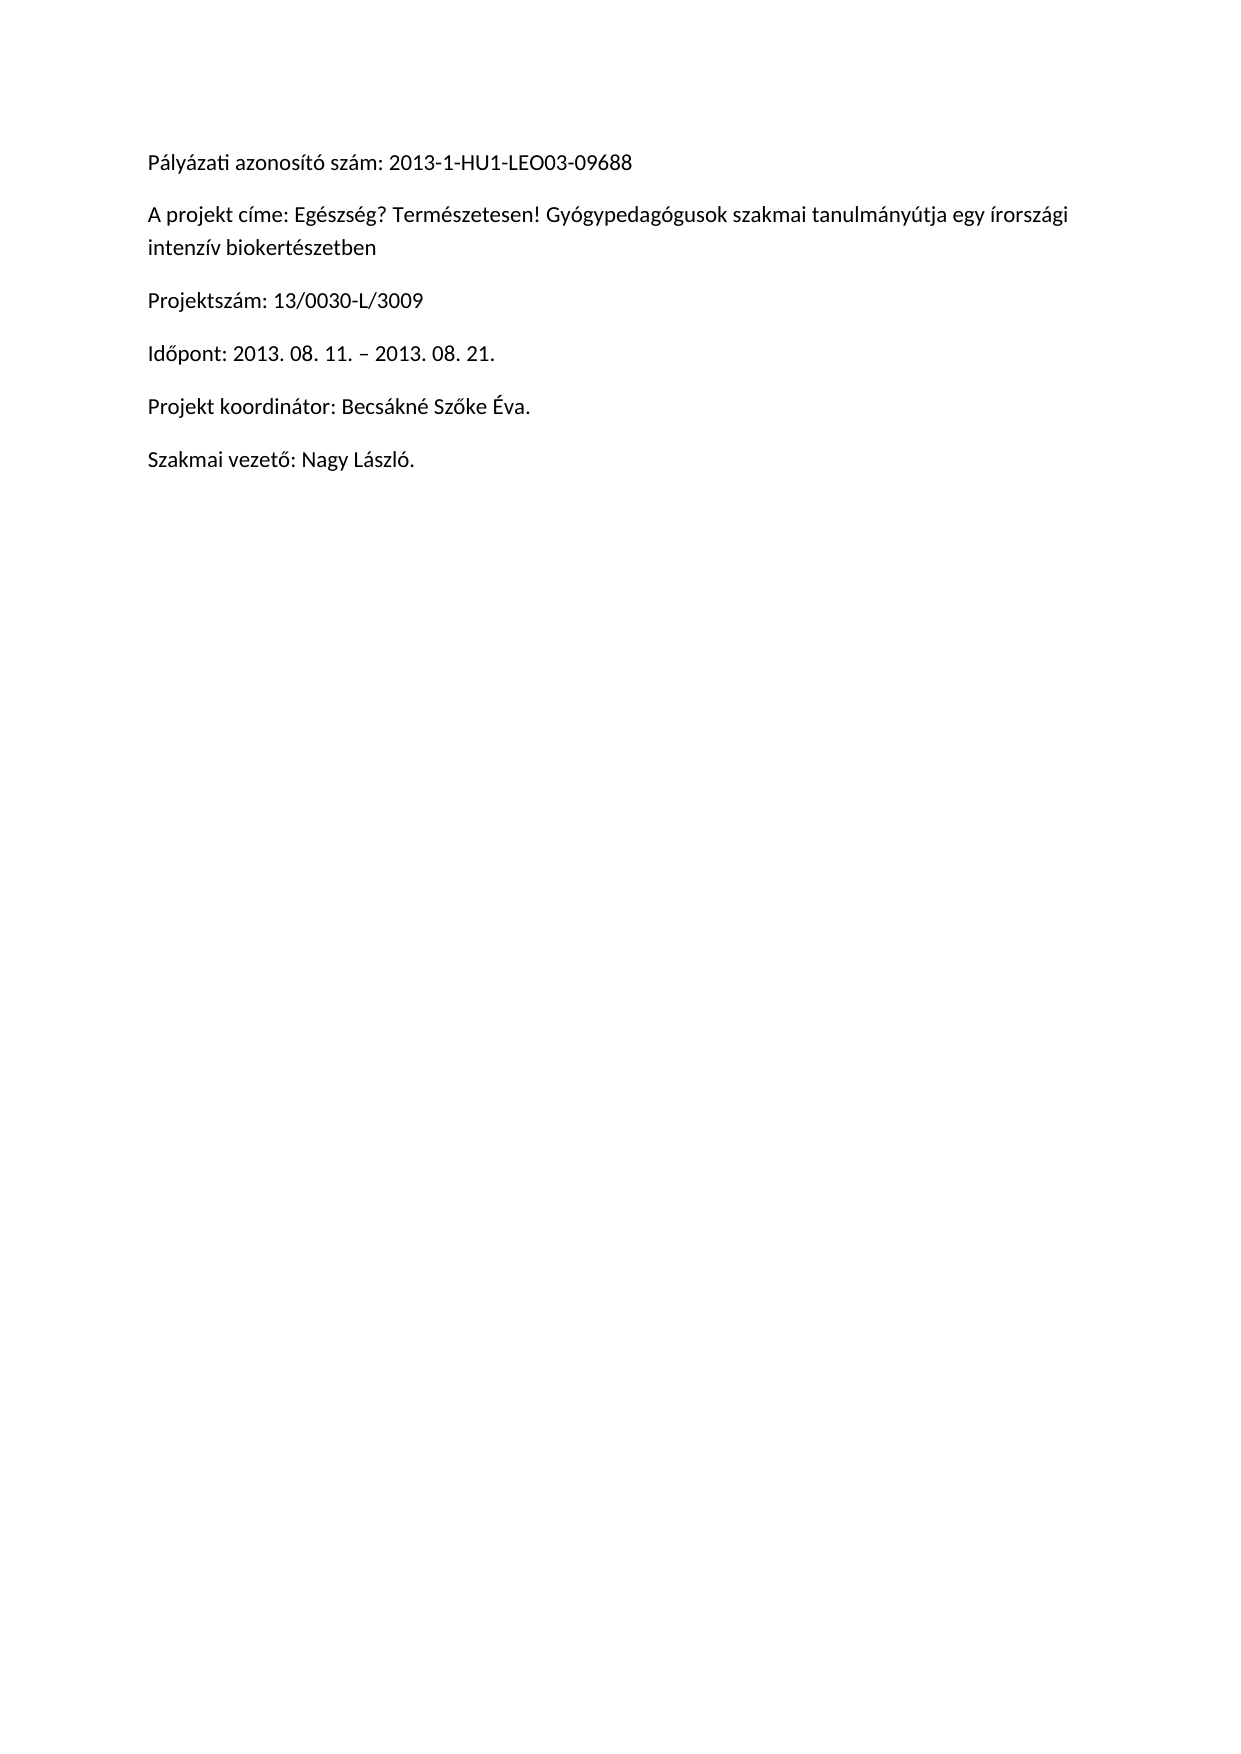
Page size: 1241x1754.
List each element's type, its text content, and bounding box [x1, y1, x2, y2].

text Időpont: 2013. 08. 11. – 2013. 08. 21. [148, 339, 1093, 367]
text A projekt címe: Egészség? Természetesen! Gyógypedagógusok szakmai tanulmányútja egy írországi intenzív biokertészetben [148, 201, 1093, 261]
text Projektszám: 13/0030-L/3009 [148, 286, 1093, 314]
text Pályázati azonosító szám: 2013-1-HU1-LEO03-09688 [148, 148, 1093, 176]
text Szakmai vezető: Nagy László. [148, 445, 1093, 473]
text Projekt koordinátor: Becsákné Szőke Éva. [148, 392, 1093, 420]
